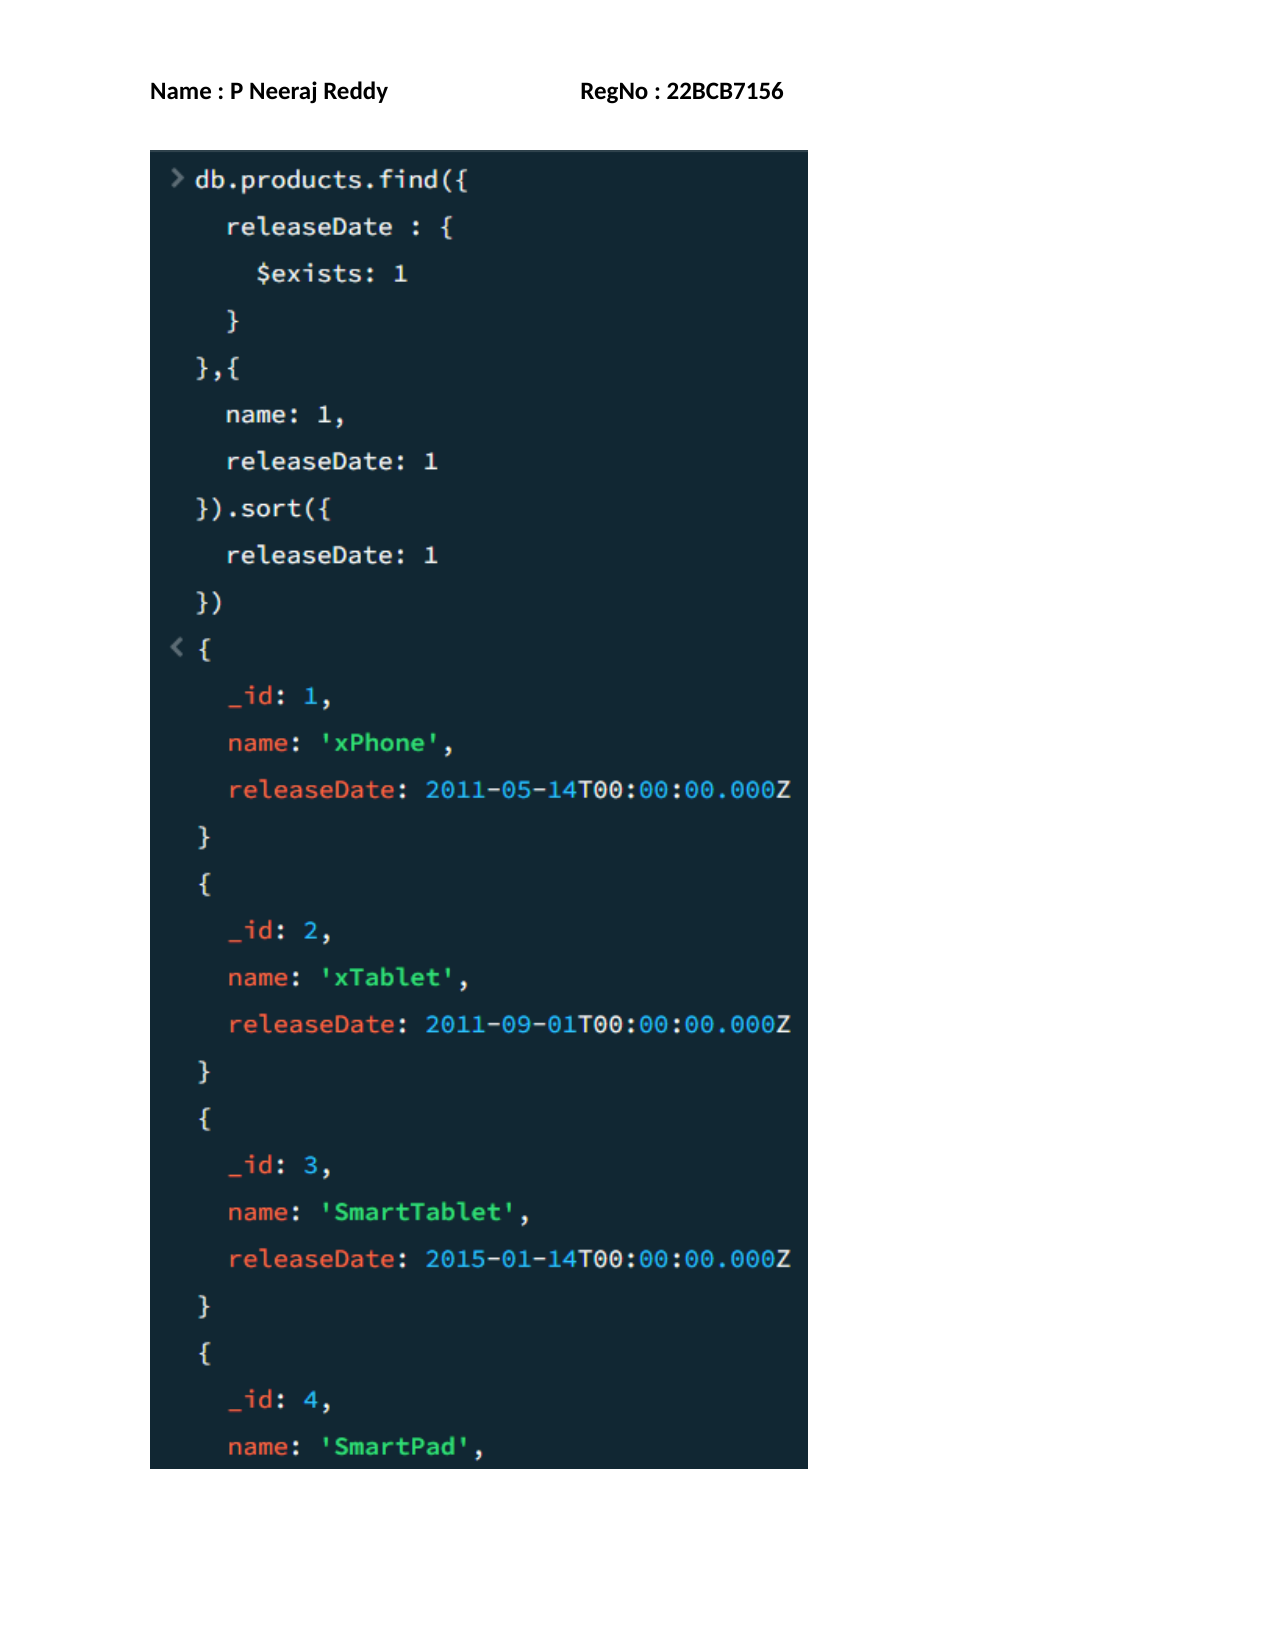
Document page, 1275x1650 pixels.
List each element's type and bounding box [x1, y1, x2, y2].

picture [150, 150, 808, 1469]
